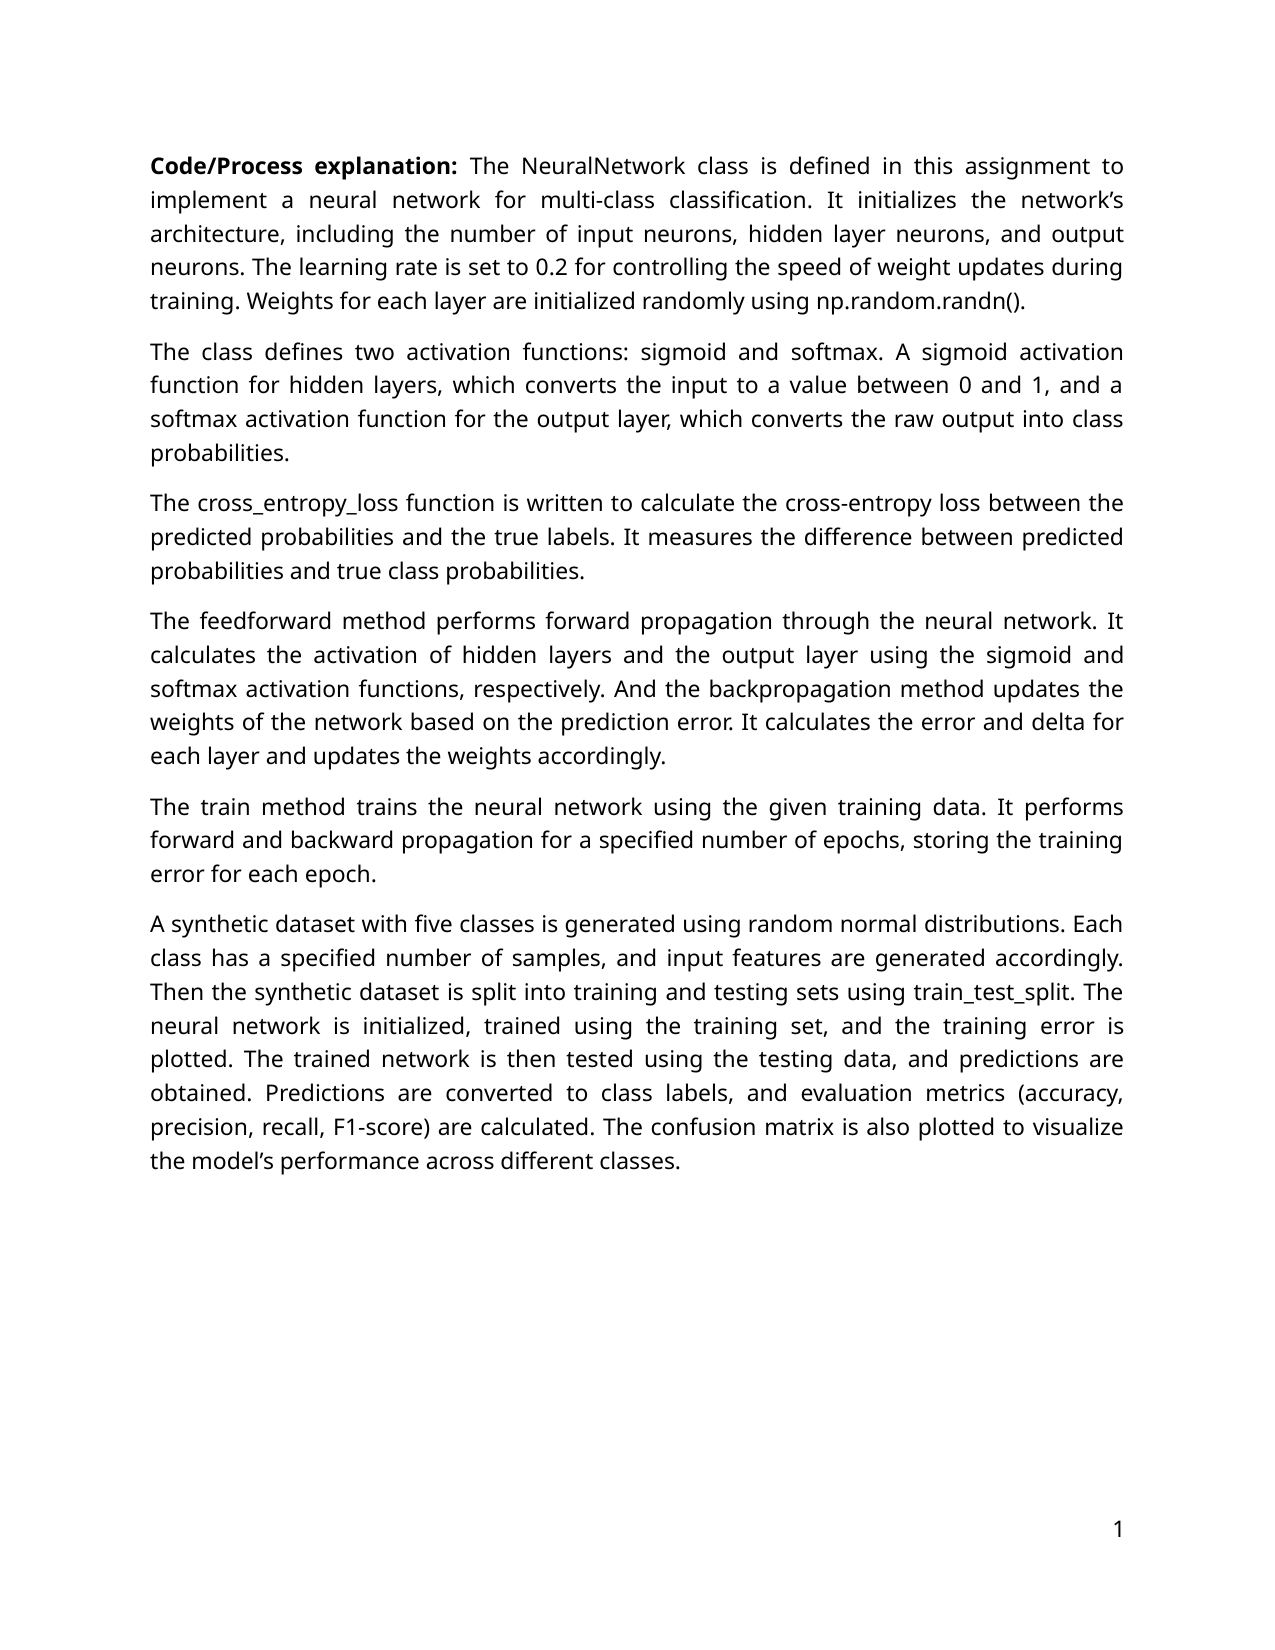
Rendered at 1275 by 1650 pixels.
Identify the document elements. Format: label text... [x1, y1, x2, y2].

text The train method trains the neural network using the given training data. It performs forward and backward propagation for a specified number of epochs, storing the training error for each epoch. [150, 790, 1125, 889]
text The class defines two activation functions: sigmoid and softmax. A sigmoid activation function for hidden layers, which converts the input to a value between 0 and 1, and a softmax activation function for the output layer, which converts the raw output into class probabilities. [150, 335, 1125, 468]
text Code/Process explanation: The NeuralNetwork class is defined in this assignment to implement a neural network for multi-class classification. It initializes the network’s architecture, including the number of input neurons, hidden layer neurons, and output neurons. The learning rate is set to 0.2 for controlling the speed of weight updates during training. Weights for each layer are initialized randomly using np.random.randn(). [150, 150, 1125, 316]
text A synthetic dataset with five classes is generated using random normal distributions. Each class has a specified number of samples, and input features are generated accordingly. Then the synthetic dataset is split into training and testing sets using train_test_split. The neural network is initialized, trained using the training set, and the training error is plotted. The trained network is then tested using the testing data, and predictions are obtained. Predictions are converted to class labels, and evaluation metrics (accuracy, precision, recall, F1-score) are calculated. The confusion matrix is also plotted to visualize the model’s performance across different classes. [150, 908, 1125, 1176]
text The cross_entropy_loss function is written to calculate the cross-entropy loss between the predicted probabilities and the true labels. It measures the difference between predicted probabilities and true class probabilities. [150, 487, 1125, 586]
text The feedforward method performs forward propagation through the neural network. It calculates the activation of hidden layers and the output layer using the sigmoid and softmax activation functions, respectively. And the backpropagation method updates the weights of the network based on the prediction error. It calculates the error and delta for each layer and updates the weights accordingly. [150, 605, 1125, 771]
